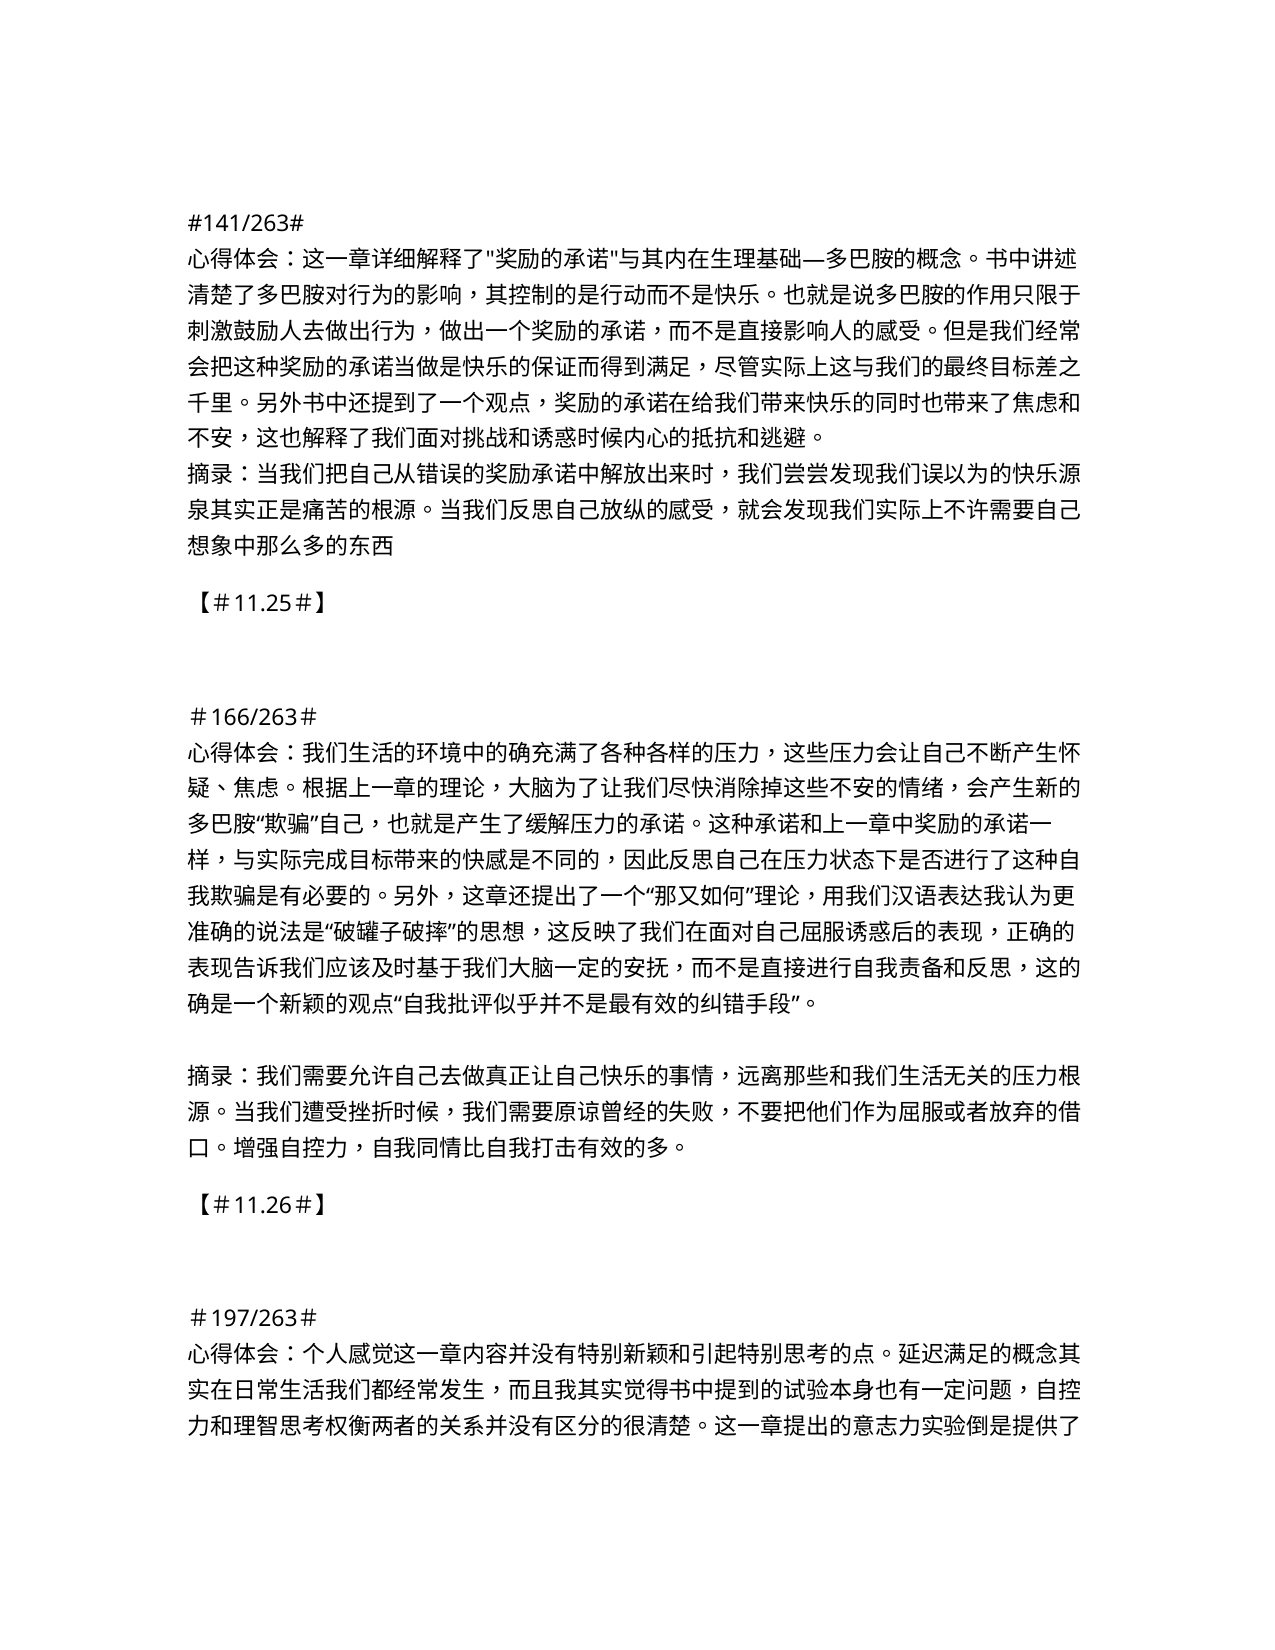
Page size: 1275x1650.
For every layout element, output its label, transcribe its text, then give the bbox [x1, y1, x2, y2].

text ＃166/263＃ 心得体会：我们生活的环境中的确充满了各种各样的压力，这些压力会让自己不断产生怀疑、焦虑。根据上一章的理论，大脑为了让我们尽快消除掉这些不安的情绪，会产生新的多巴胺“欺骗”自己，也就是产生了缓解压力的承诺。这种承诺和上一章中奖励的承诺一样，与实际完成目标带来的快感是不同的，因此反思自己在压力状态下是否进行了这种自我欺骗是有必要的。另外，这章还提出了一个“那又如何”理论，用我们汉语表达我认为更准确的说法是“破罐子破摔”的思想，这反映了我们在面对自己屈服诱惑后的表现，正确的表现告诉我们应该及时基于我们大脑一定的安抚，而不是直接进行自我责备和反思，这的确是一个新颖的观点“自我批评似乎并不是最有效的纠错手段”。 摘录：我们需要允许自己去做真正让自己快乐的事情，远离那些和我们生活无关的压力根源。当我们遭受挫折时候，我们需要原谅曾经的失败，不要把他们作为屈服或者放弃的借口。增强自控力，自我同情比自我打击有效的多。 [187, 701, 1087, 1163]
text #141/263# 心得体会：这一章详细解释了"奖励的承诺"与其内在生理基础—多巴胺的概念。书中讲述清楚了多巴胺对行为的影响，其控制的是行动而不是快乐。也就是说多巴胺的作用只限于刺激鼓励人去做出行为，做出一个奖励的承诺，而不是直接影响人的感受。但是我们经常会把这种奖励的承诺当做是快乐的保证而得到满足，尽管实际上这与我们的最终目标差之千里。另外书中还提到了一个观点，奖励的承诺在给我们带来快乐的同时也带来了焦虑和不安，这也解释了我们面对挑战和诱惑时候内心的抵抗和逃避。 摘录：当我们把自己从错误的奖励承诺中解放出来时，我们尝尝发现我们误以为的快乐源泉其实正是痛苦的根源。当我们反思自己放纵的感受，就会发现我们实际上不许需要自己想象中那么多的东西 [187, 207, 1087, 561]
text 【＃11.25＃】 [187, 587, 1087, 618]
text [187, 1302, 1087, 1441]
text 【＃11.26＃】 [187, 1188, 1087, 1220]
